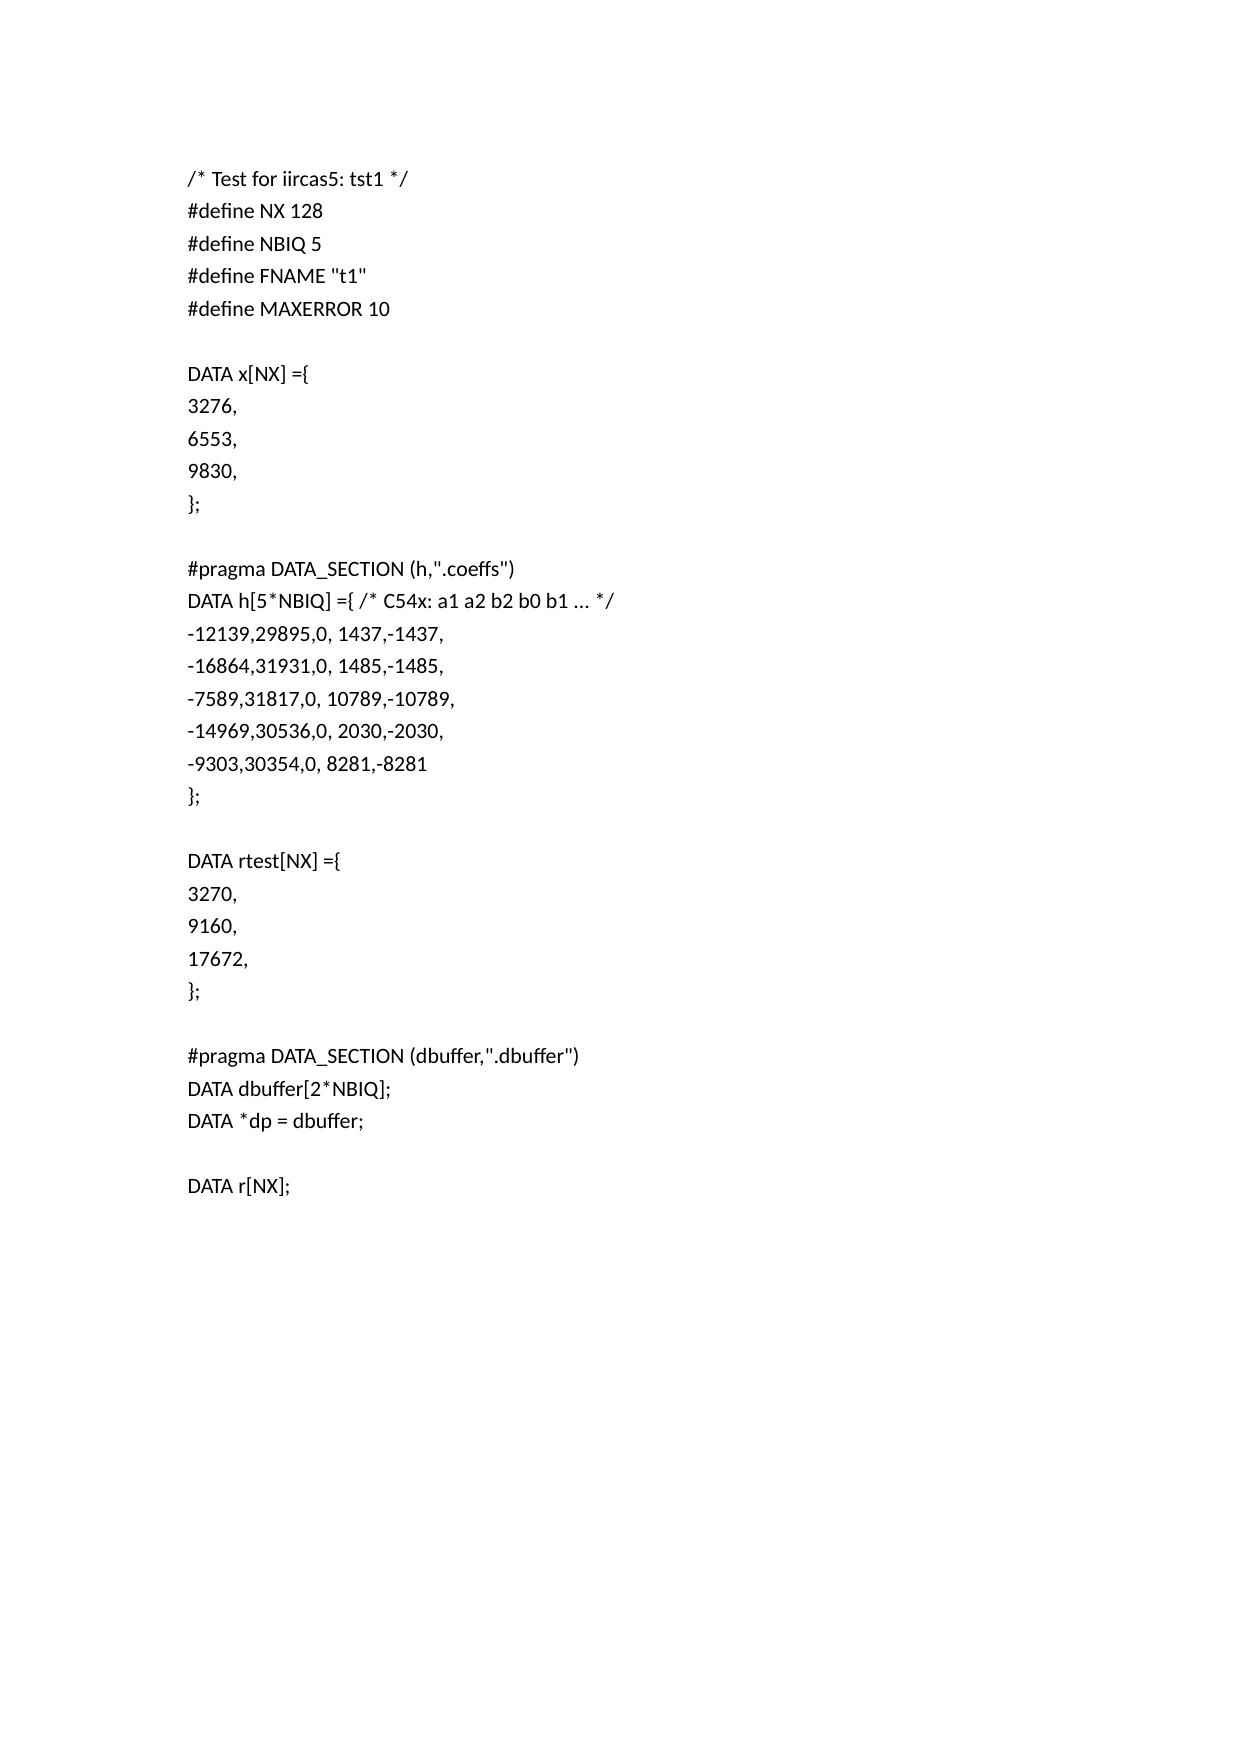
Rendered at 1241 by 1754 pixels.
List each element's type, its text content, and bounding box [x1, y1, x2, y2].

text 6553, [187, 422, 1053, 454]
text #define MAXERROR 10 [187, 292, 1053, 324]
text 9160, [187, 909, 1053, 942]
text #pragma DATA_SECTION (h,".coeffs") [187, 552, 1053, 584]
text 17672, [187, 942, 1053, 974]
text 9830, [187, 454, 1053, 487]
text DATA dbuffer[2*NBIQ]; [187, 1072, 1053, 1104]
text #pragma DATA_SECTION (dbuffer,".dbuffer") [187, 1039, 1053, 1072]
text -12139,29895,0, 1437,-1437, [187, 617, 1053, 649]
text DATA h[5*NBIQ] ={ /* C54x: a1 a2 b2 b0 b1 ... */ [187, 584, 1053, 617]
text #define NX 128 [187, 194, 1053, 227]
text 3276, [187, 389, 1053, 422]
text -16864,31931,0, 1485,-1485, [187, 649, 1053, 682]
text DATA r[NX]; [187, 1169, 1053, 1202]
text DATA x[NX] ={ [187, 357, 1053, 389]
text #define FNAME "t1" [187, 259, 1053, 292]
text -14969,30536,0, 2030,-2030, [187, 714, 1053, 747]
text -9303,30354,0, 8281,-8281 [187, 747, 1053, 779]
text }; [187, 974, 1053, 1007]
text /* Test for iircas5: tst1 */ [187, 162, 1053, 194]
text DATA *dp = dbuffer; [187, 1104, 1053, 1137]
text }; [187, 487, 1053, 519]
text #define NBIQ 5 [187, 227, 1053, 259]
text -7589,31817,0, 10789,-10789, [187, 682, 1053, 714]
text DATA rtest[NX] ={ [187, 844, 1053, 877]
text 3270, [187, 877, 1053, 909]
text }; [187, 779, 1053, 812]
